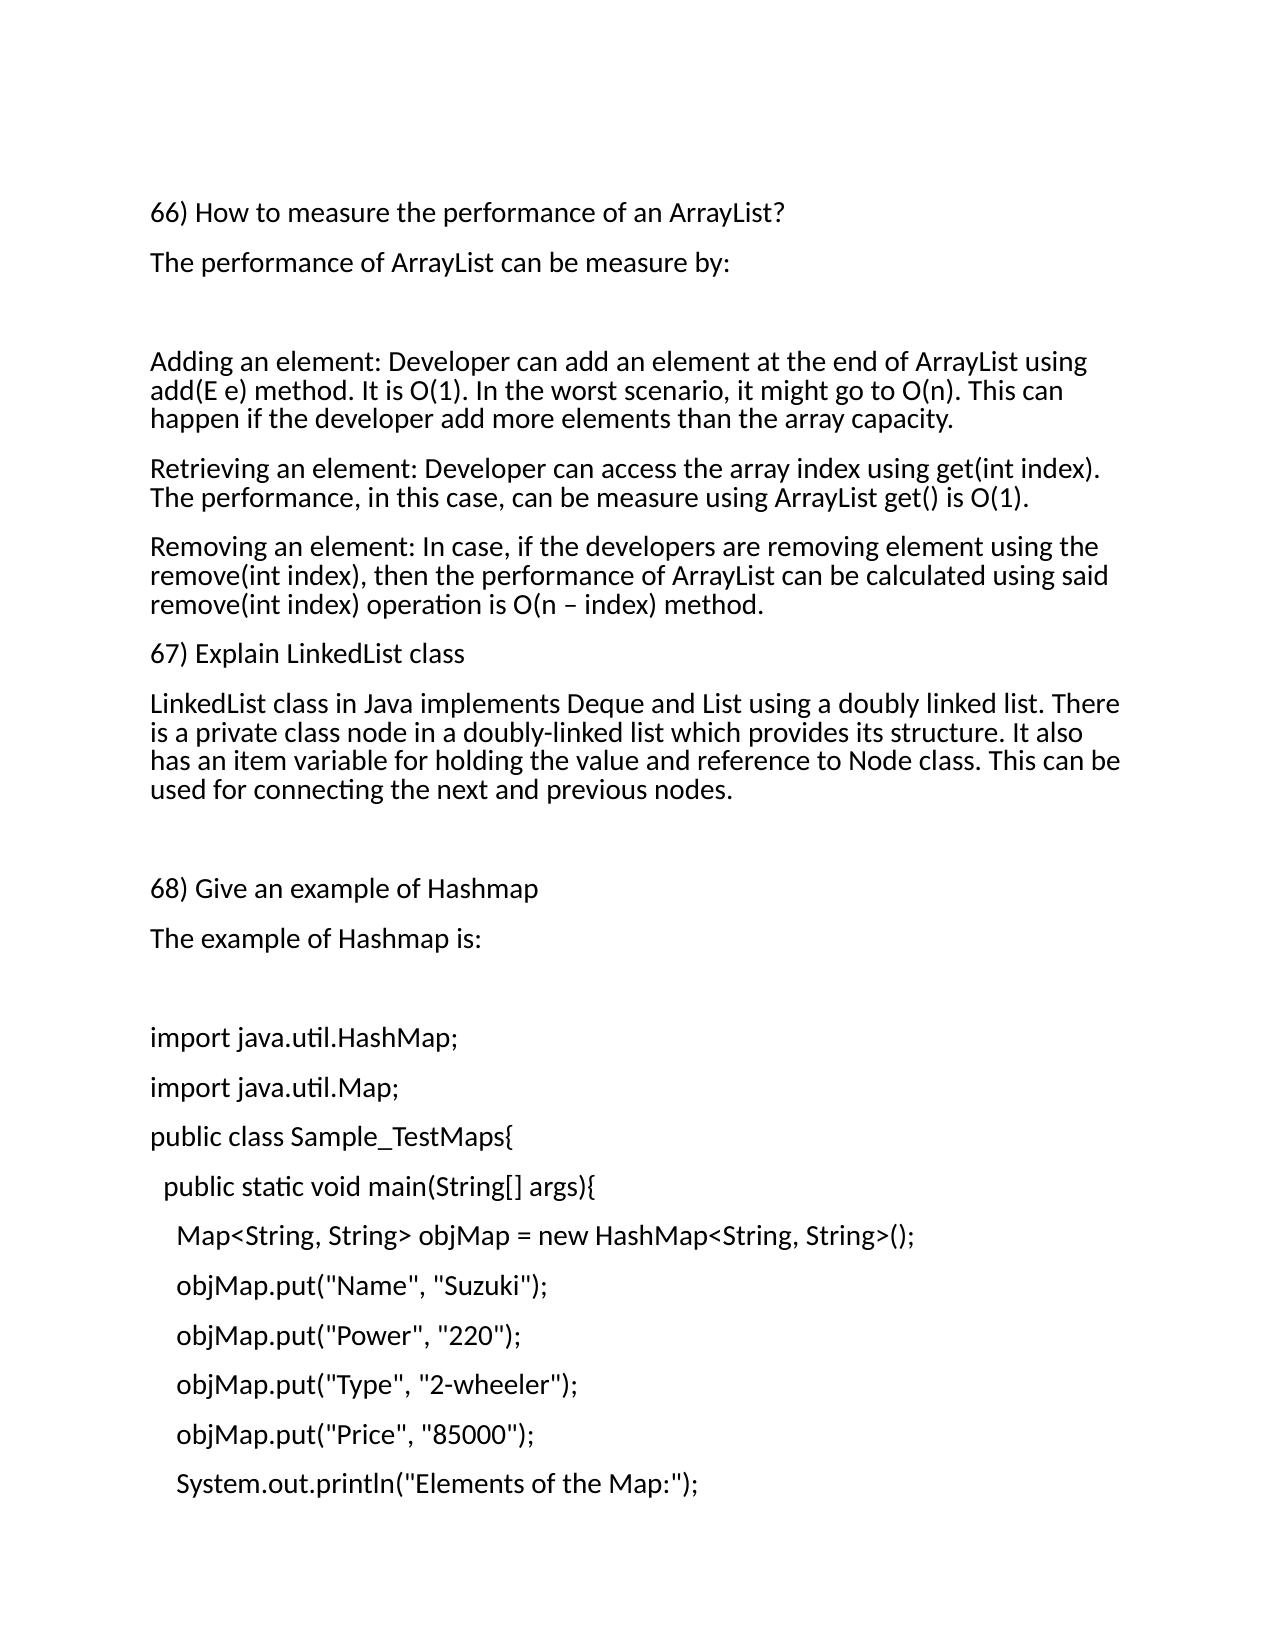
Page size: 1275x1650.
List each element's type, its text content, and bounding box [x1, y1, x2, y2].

text The performance of ArrayList can be measure by: [150, 249, 1125, 278]
text System.out.println("Elements of the Map:"); [150, 1471, 1125, 1499]
text objMap.put("Type", "2-wheeler"); [150, 1372, 1125, 1400]
text Retrieving an element: Developer can access the array index using get(int index). The performance, in this case, can be measure using ArrayList get() is O(1). [150, 455, 1125, 513]
text import java.util.Map; [150, 1074, 1125, 1103]
text import java.util.HashMap; [150, 1024, 1125, 1053]
text objMap.put("Price", "85000"); [150, 1421, 1125, 1450]
text 68) Give an example of Hashmap [150, 876, 1125, 904]
text objMap.put("Power", "220"); [150, 1322, 1125, 1351]
text 67) Explain LinkedList class [150, 641, 1125, 669]
text objMap.put("Name", "Suzuki"); [150, 1272, 1125, 1301]
text The example of Hashmap is: [150, 925, 1125, 954]
text LinkedList class in Java implements Deque and List using a doubly linked list. There is a private class node in a doubly-linked list which provides its structure. It also has an item variable for holding the value and reference to Node class. This can be used for connecting the next and previous nodes. [150, 690, 1125, 805]
text public static void main(String[] args){ [150, 1173, 1125, 1202]
text Removing an element: In case, if the developers are removing element using the remove(int index), then the performance of ArrayList can be calculated using said remove(int index) operation is O(n – index) method. [150, 534, 1125, 620]
text 66) How to measure the performance of an ArrayList? [150, 199, 1125, 228]
text public class Sample_TestMaps{ [150, 1124, 1125, 1152]
text Map<String, String> objMap = new HashMap<String, String>(); [150, 1223, 1125, 1252]
text Adding an element: Developer can add an element at the end of ArrayList using add(E e) method. It is O(1). In the worst scenario, it might go to O(n). This can happen if the developer add more elements than the array capacity. [150, 348, 1125, 434]
